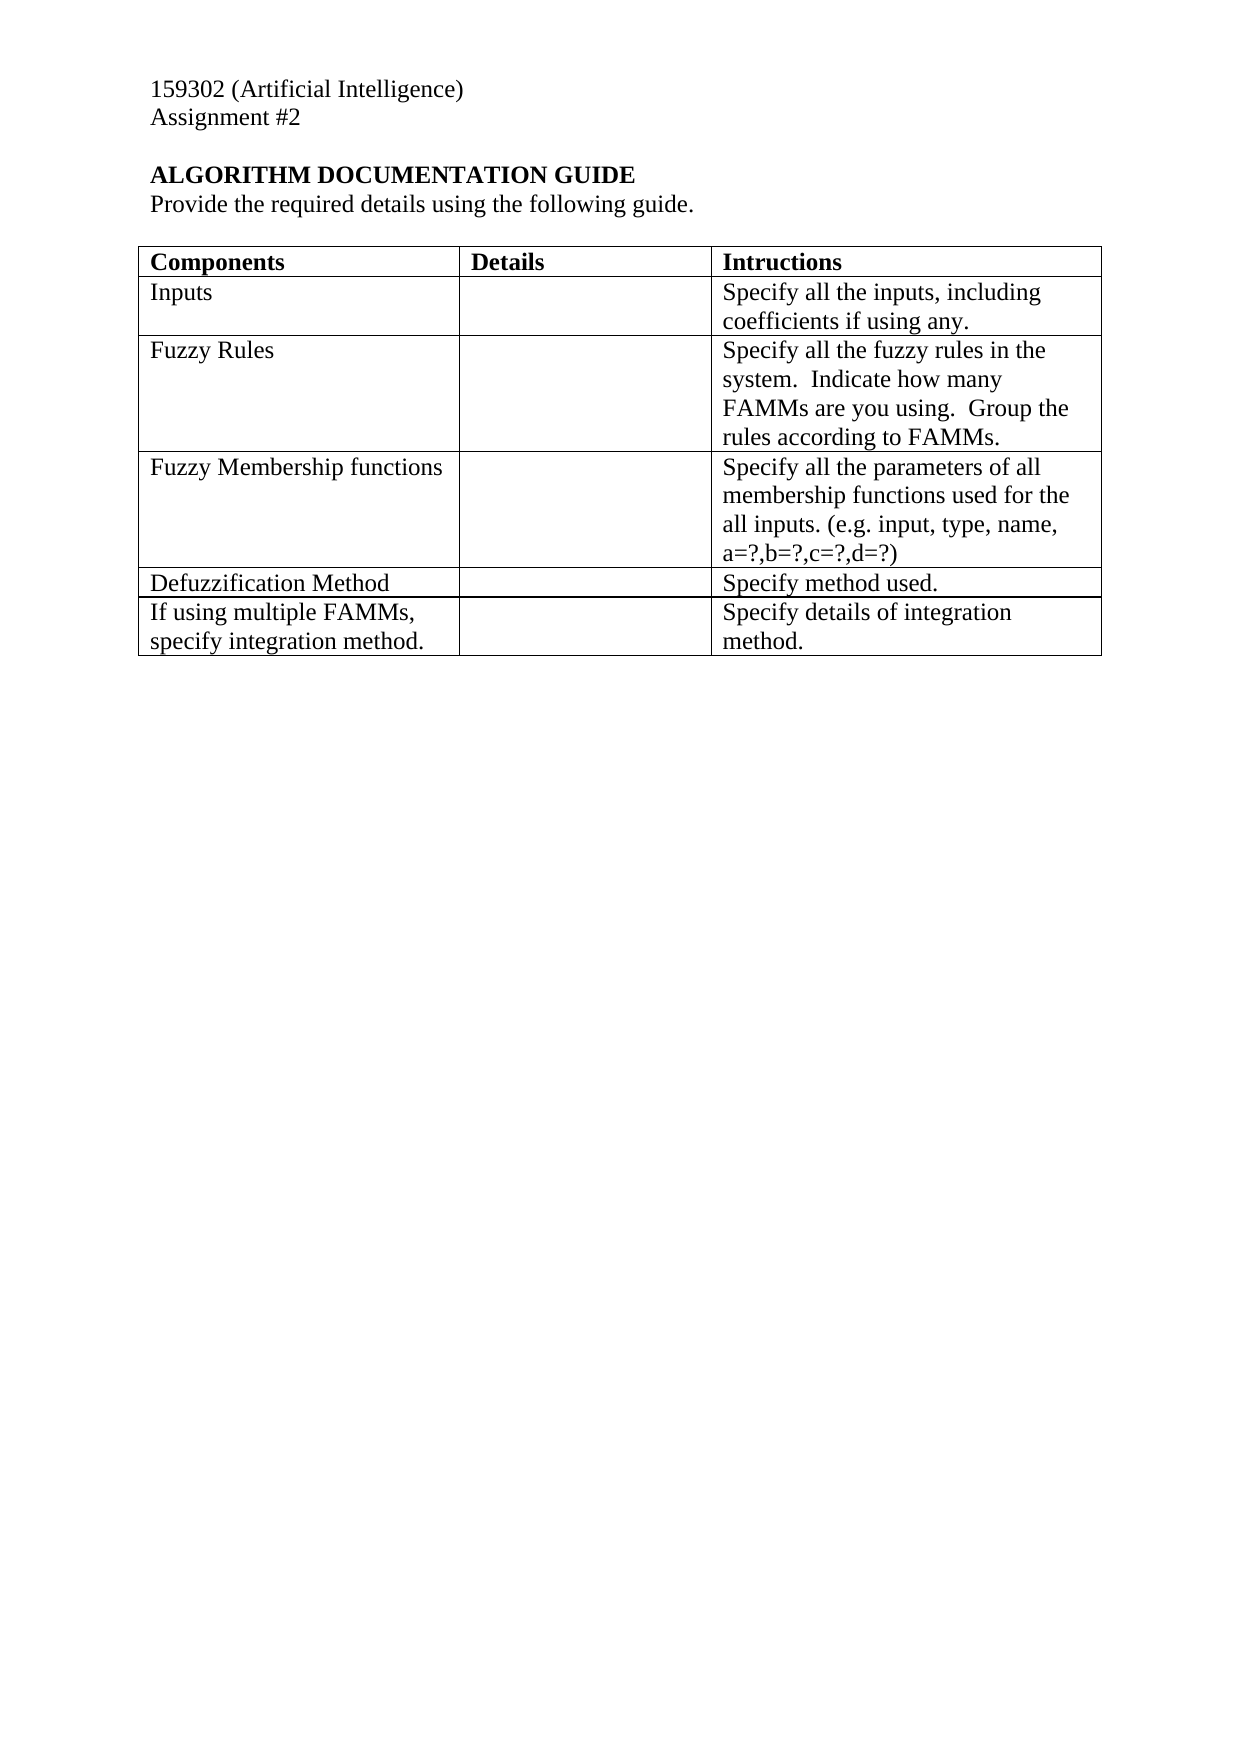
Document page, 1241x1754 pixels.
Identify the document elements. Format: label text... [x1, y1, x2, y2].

table_header Intructions [712, 247, 1101, 276]
table_cell Specify all the fuzzy rules in the system. Indicate how many FAMMs are you using. Group the rules according to FAMMs. [712, 336, 1101, 451]
table_cell Inputs [139, 277, 459, 334]
table_cell If using multiple FAMMs, specify integration method. [139, 598, 459, 655]
table_cell Specify method used. [712, 568, 1101, 596]
table_header Details [460, 247, 711, 276]
table_cell [460, 568, 711, 596]
table_cell Specify all the parameters of all membership functions used for the all inputs. (e.g. input, type, name, a=?,b=?,c=?,d=?) [712, 452, 1101, 567]
table_cell Fuzzy Rules [139, 336, 459, 451]
table_cell [460, 277, 711, 334]
table_cell [460, 452, 711, 567]
table_cell [460, 598, 711, 655]
table_cell Fuzzy Membership functions [139, 452, 459, 567]
text ALGORITHM DOCUMENTATION GUIDE [150, 160, 1090, 189]
table_cell Specify details of integration method. [712, 598, 1101, 655]
table_header Components [139, 247, 459, 276]
text Provide the required details using the following guide. [150, 189, 1090, 217]
table_cell [460, 336, 711, 451]
table_cell Specify all the inputs, including coefficients if using any. [712, 277, 1101, 334]
table_cell Defuzzification Method [139, 568, 459, 596]
